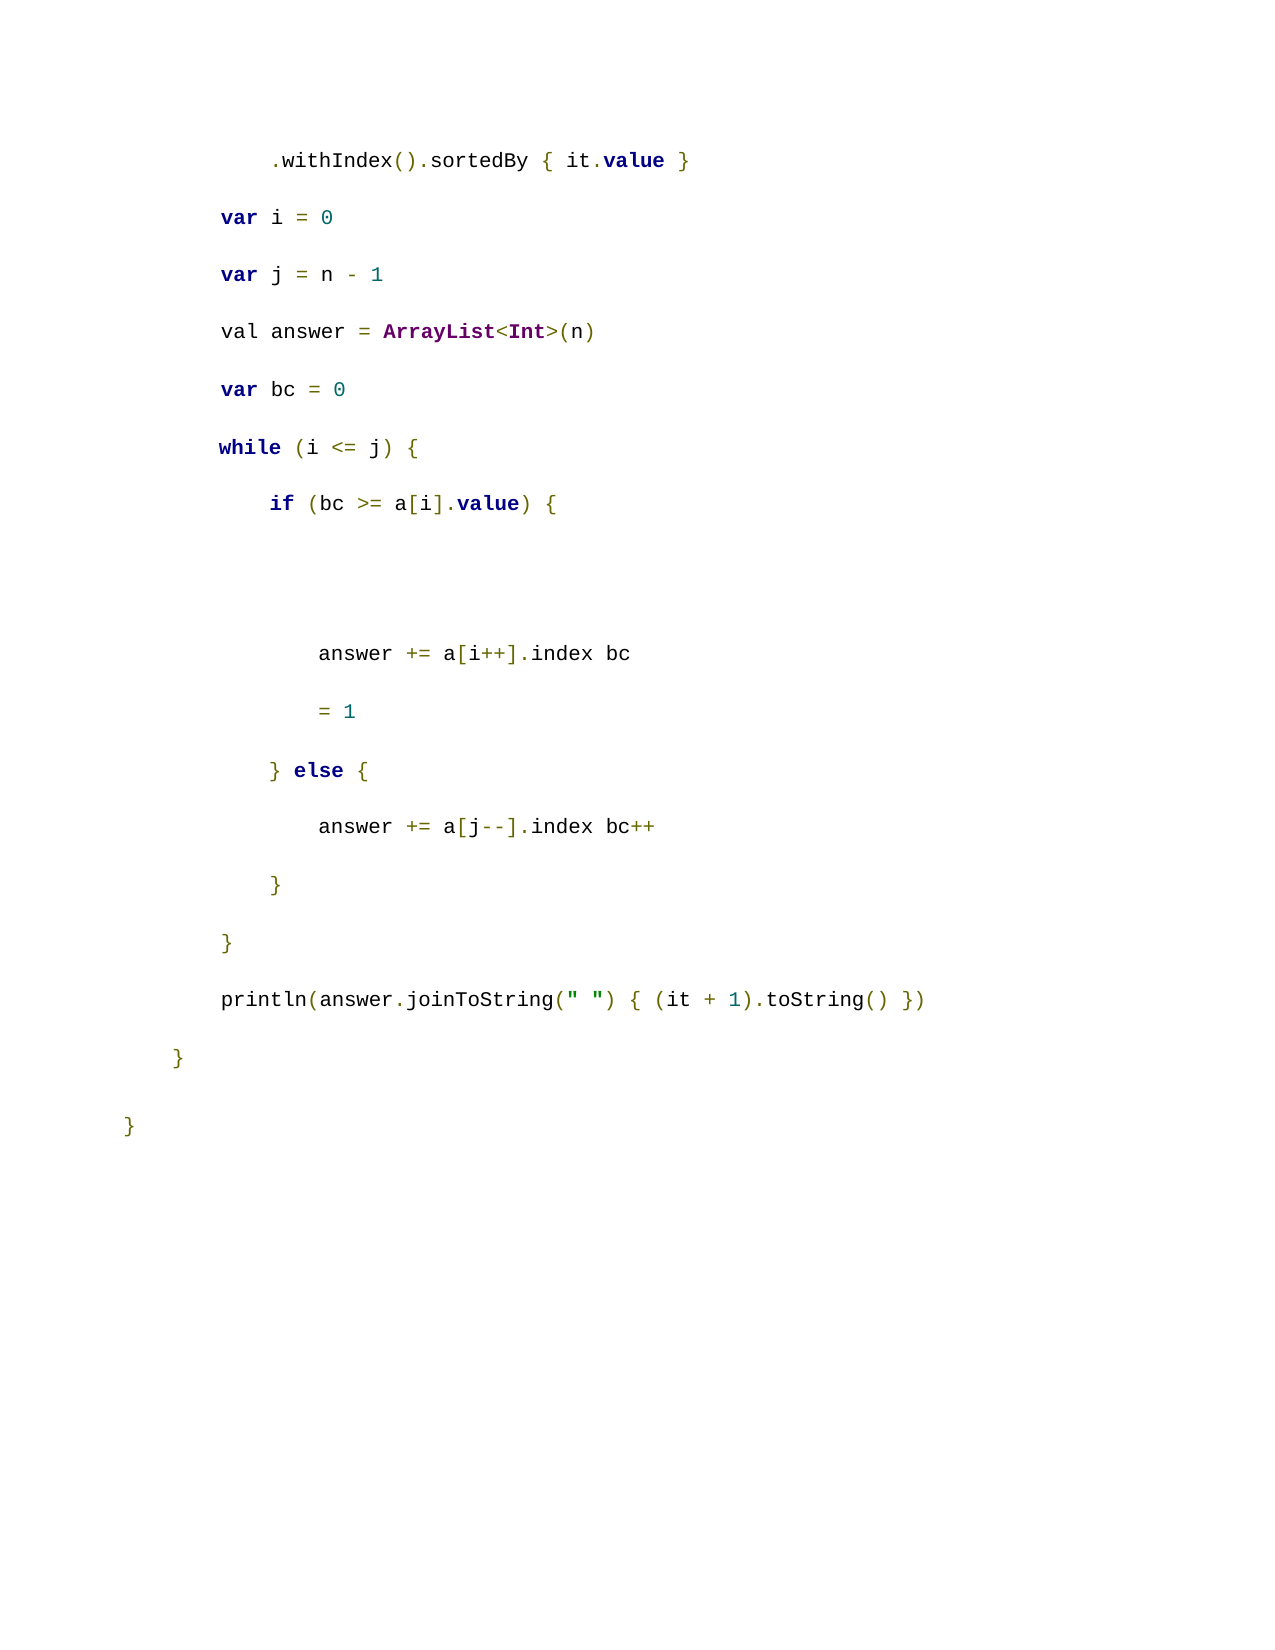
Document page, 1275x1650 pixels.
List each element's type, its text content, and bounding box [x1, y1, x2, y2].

text .withIndex().sortedBy { it.value } [269, 150, 1200, 173]
text var i = 0 [221, 207, 1200, 231]
text while (i <= j) { [75, 436, 563, 459]
text var j = n - 1 [221, 264, 1200, 288]
text println(answer.joinToString(" ") { (it + 1).toString() }) [221, 989, 1200, 1013]
text val answer = ArrayList<Int>(n) var bc = 0 [221, 321, 611, 402]
text answer += a[j--].index bc++ [318, 816, 1200, 839]
text } [269, 874, 1200, 898]
text answer += a[i++].index bc = 1 [318, 643, 653, 724]
text } [221, 932, 1200, 955]
text } [172, 1047, 1200, 1071]
text if (bc >= a[i].value) { [269, 493, 1200, 516]
text } else { [75, 759, 563, 782]
text } [123, 1114, 1200, 1138]
